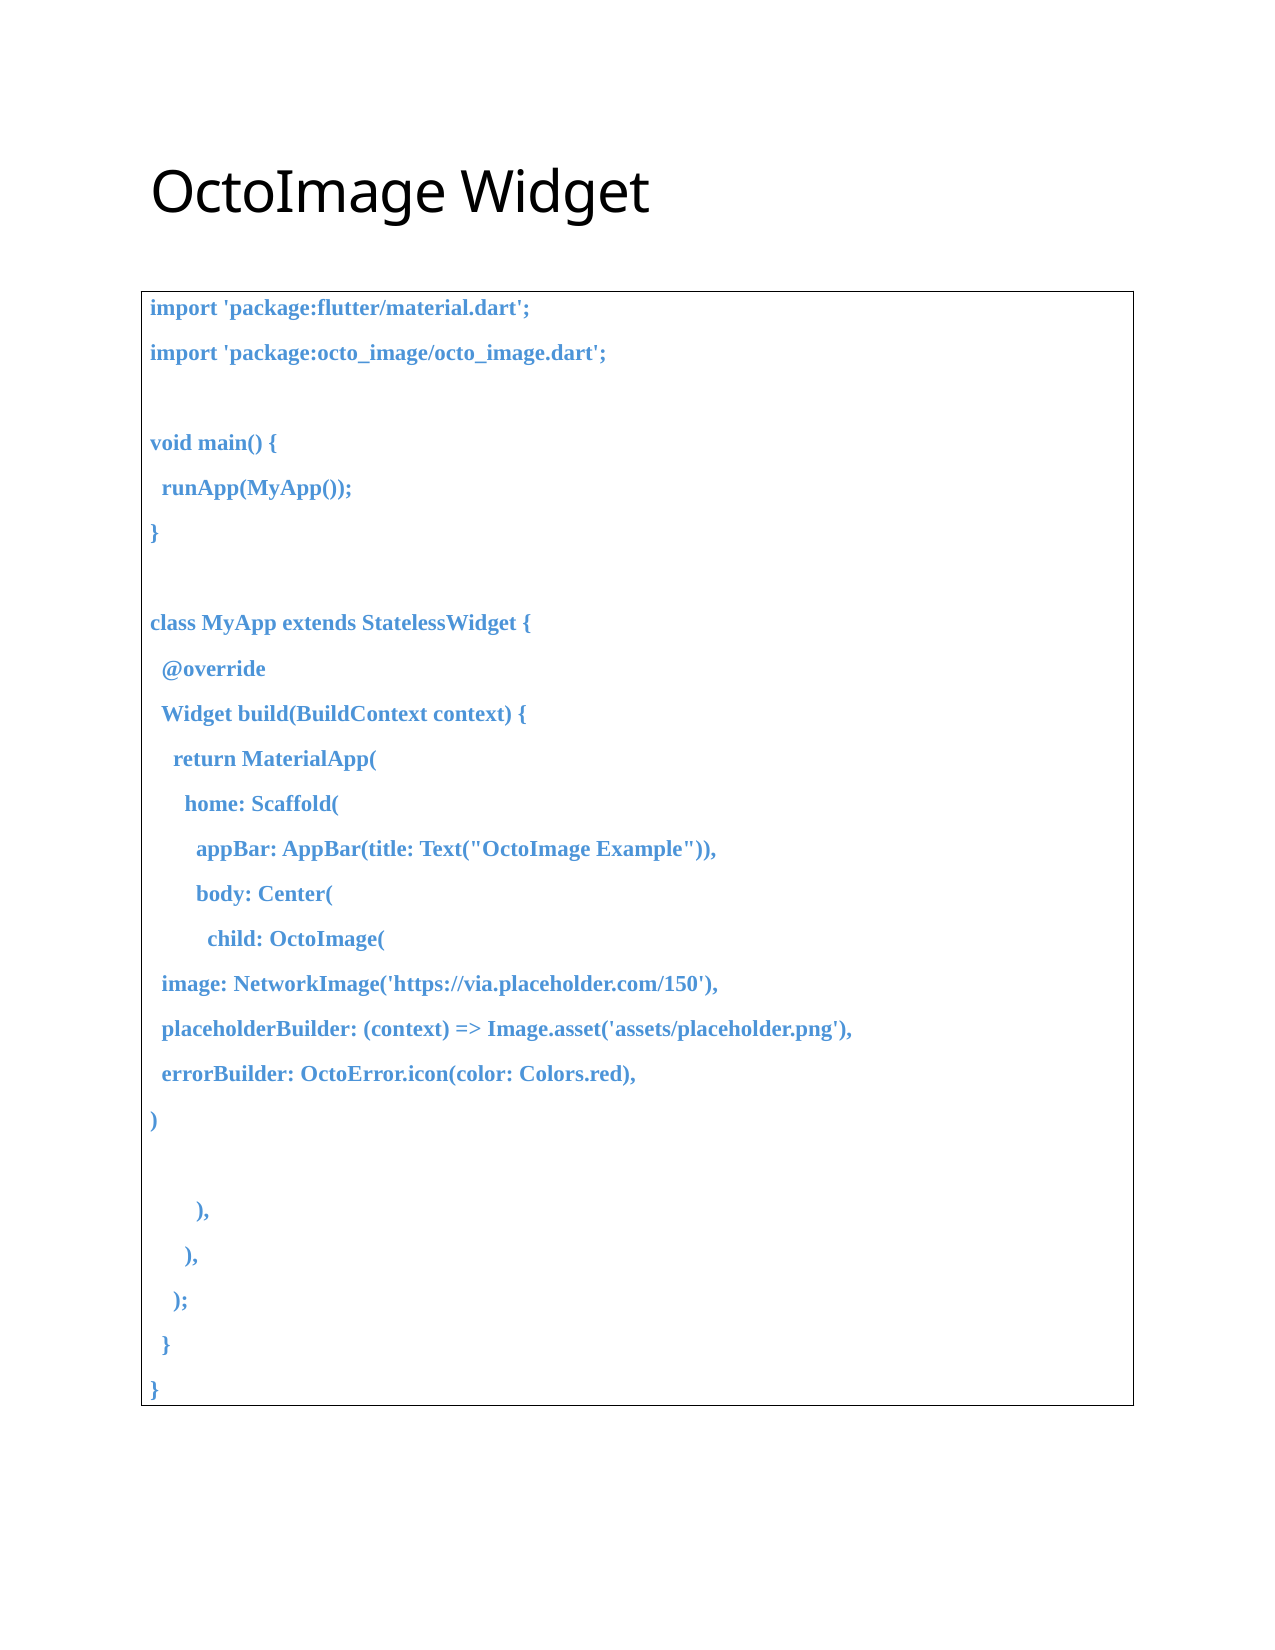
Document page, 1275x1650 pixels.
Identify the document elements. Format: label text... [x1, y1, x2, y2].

text return MaterialApp( [142, 742, 1133, 771]
text } [142, 1373, 1133, 1405]
text placeholderBuilder: (context) => Image.asset('assets/placeholder.png'), [142, 1012, 1133, 1042]
text child: OctoImage( [142, 922, 1133, 952]
text image: NetworkImage('https://via.placeholder.com/150'), [142, 967, 1133, 997]
text Widget build(BuildContext context) { [142, 697, 1133, 726]
text import 'package:flutter/material.dart'; [142, 292, 1133, 320]
text ), [142, 1238, 1133, 1267]
text class MyApp extends StatelessWidget { [142, 606, 1133, 636]
title OctoImage Widget [150, 150, 1125, 229]
text void main() { [142, 426, 1133, 455]
text appBar: AppBar(title: Text("OctoImage Example")), [142, 832, 1133, 861]
text import 'package:octo_image/octo_image.dart'; [142, 336, 1133, 365]
text errorBuilder: OctoError.icon(color: Colors.red), [142, 1057, 1133, 1087]
text @override [142, 651, 1133, 681]
text } [142, 1328, 1133, 1357]
text } [142, 516, 1133, 546]
text body: Center( [142, 877, 1133, 906]
text home: Scaffold( [142, 787, 1133, 816]
text ); [142, 1283, 1133, 1312]
text ) [142, 1102, 1133, 1132]
text runApp(MyApp()); [142, 471, 1133, 501]
text ), [142, 1193, 1133, 1222]
